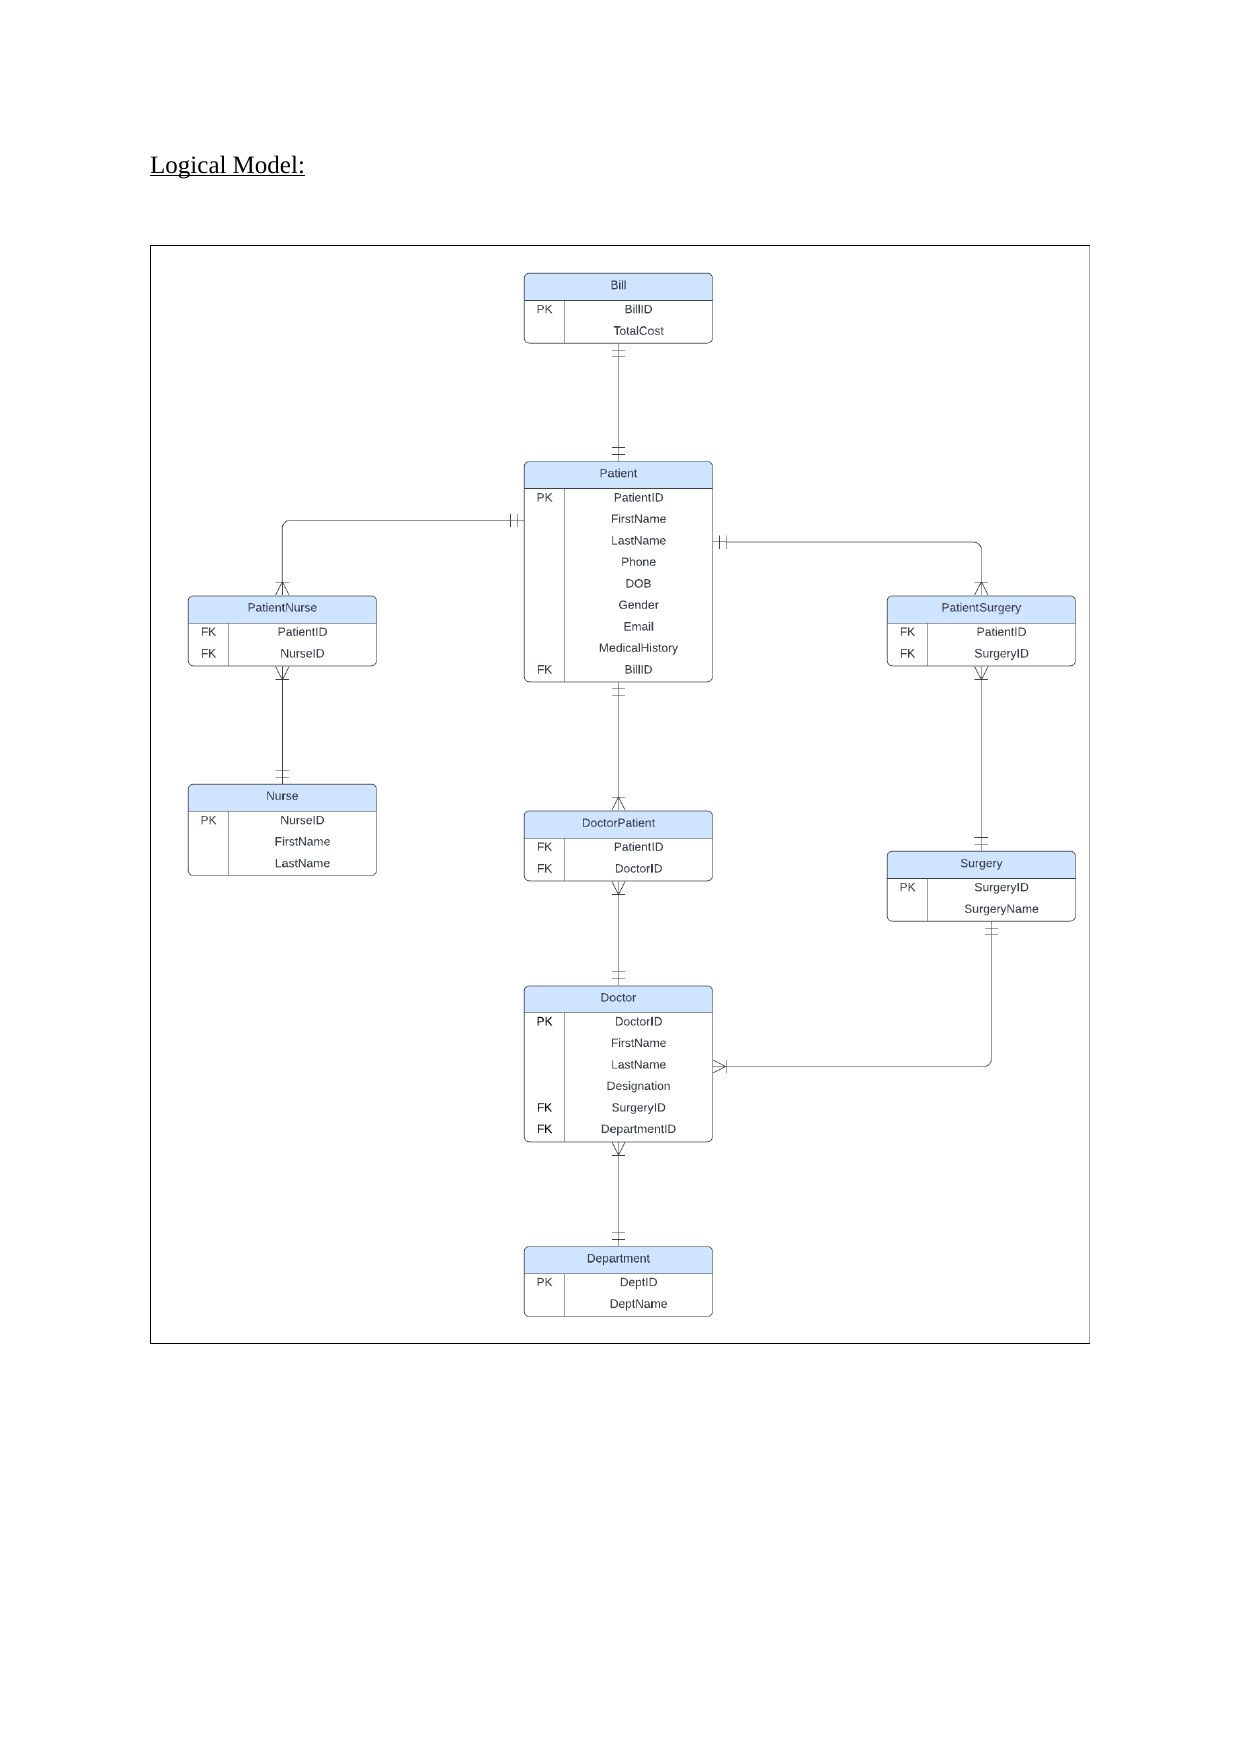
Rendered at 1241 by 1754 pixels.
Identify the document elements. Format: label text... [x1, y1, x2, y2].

text Logical Model: [150, 150, 1090, 179]
picture [161, 246, 1090, 1343]
table_header [151, 246, 161, 1342]
